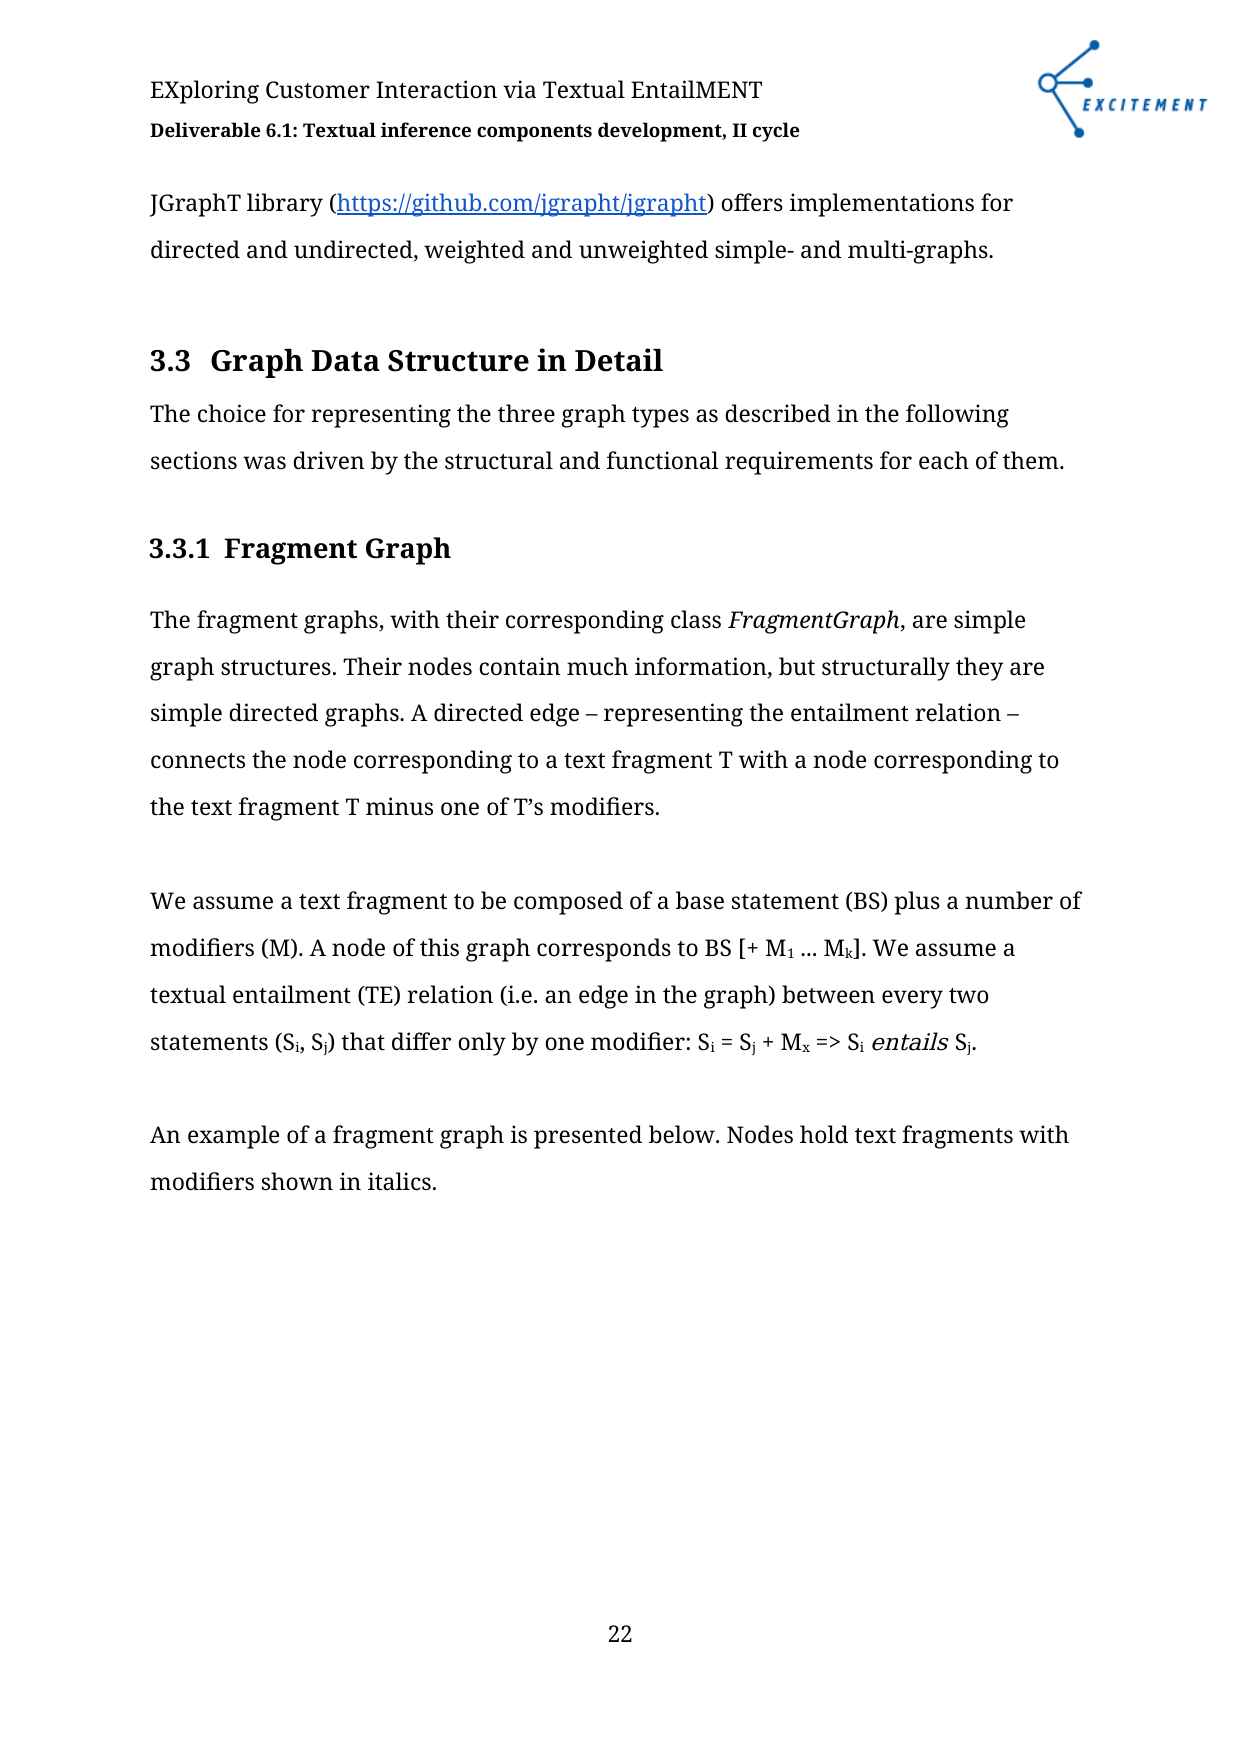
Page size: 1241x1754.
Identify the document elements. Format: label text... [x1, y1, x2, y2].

subtitle Graph Data Structure in Detail [150, 340, 1090, 379]
subtitle Fragment Graph [149, 529, 1090, 566]
picture [1028, 29, 1212, 152]
text The fragment graphs, with their corresponding class FragmentGraph, are simple graph structures. Their nodes contain much information, but structurally they are simple directed graphs. A directed edge – representing the entailment relation – connects the node corresponding to a text fragment T with a node corresponding to the text fragment T minus one of T’s modifiers. [150, 604, 1090, 822]
text We assume a text fragment to be composed of a base statement (BS) plus a number of modifiers (M). A node of this graph corresponds to BS + M1 ... Mk We assume a textual entailment (TE) relation (i.e. an edge in the graph) between every two statements (Si, Sj) that differ only by one modifier: Si = Sj + Mx => Si entails Sj. [150, 885, 1090, 1057]
text The choice for representing the three graph types as described in the following sections was driven by the structural and functional requirements for each of them. [150, 398, 1090, 476]
text An example of a fragment graph is presented below. Nodes hold text fragments with modifiers shown in italics. [150, 1119, 1090, 1197]
